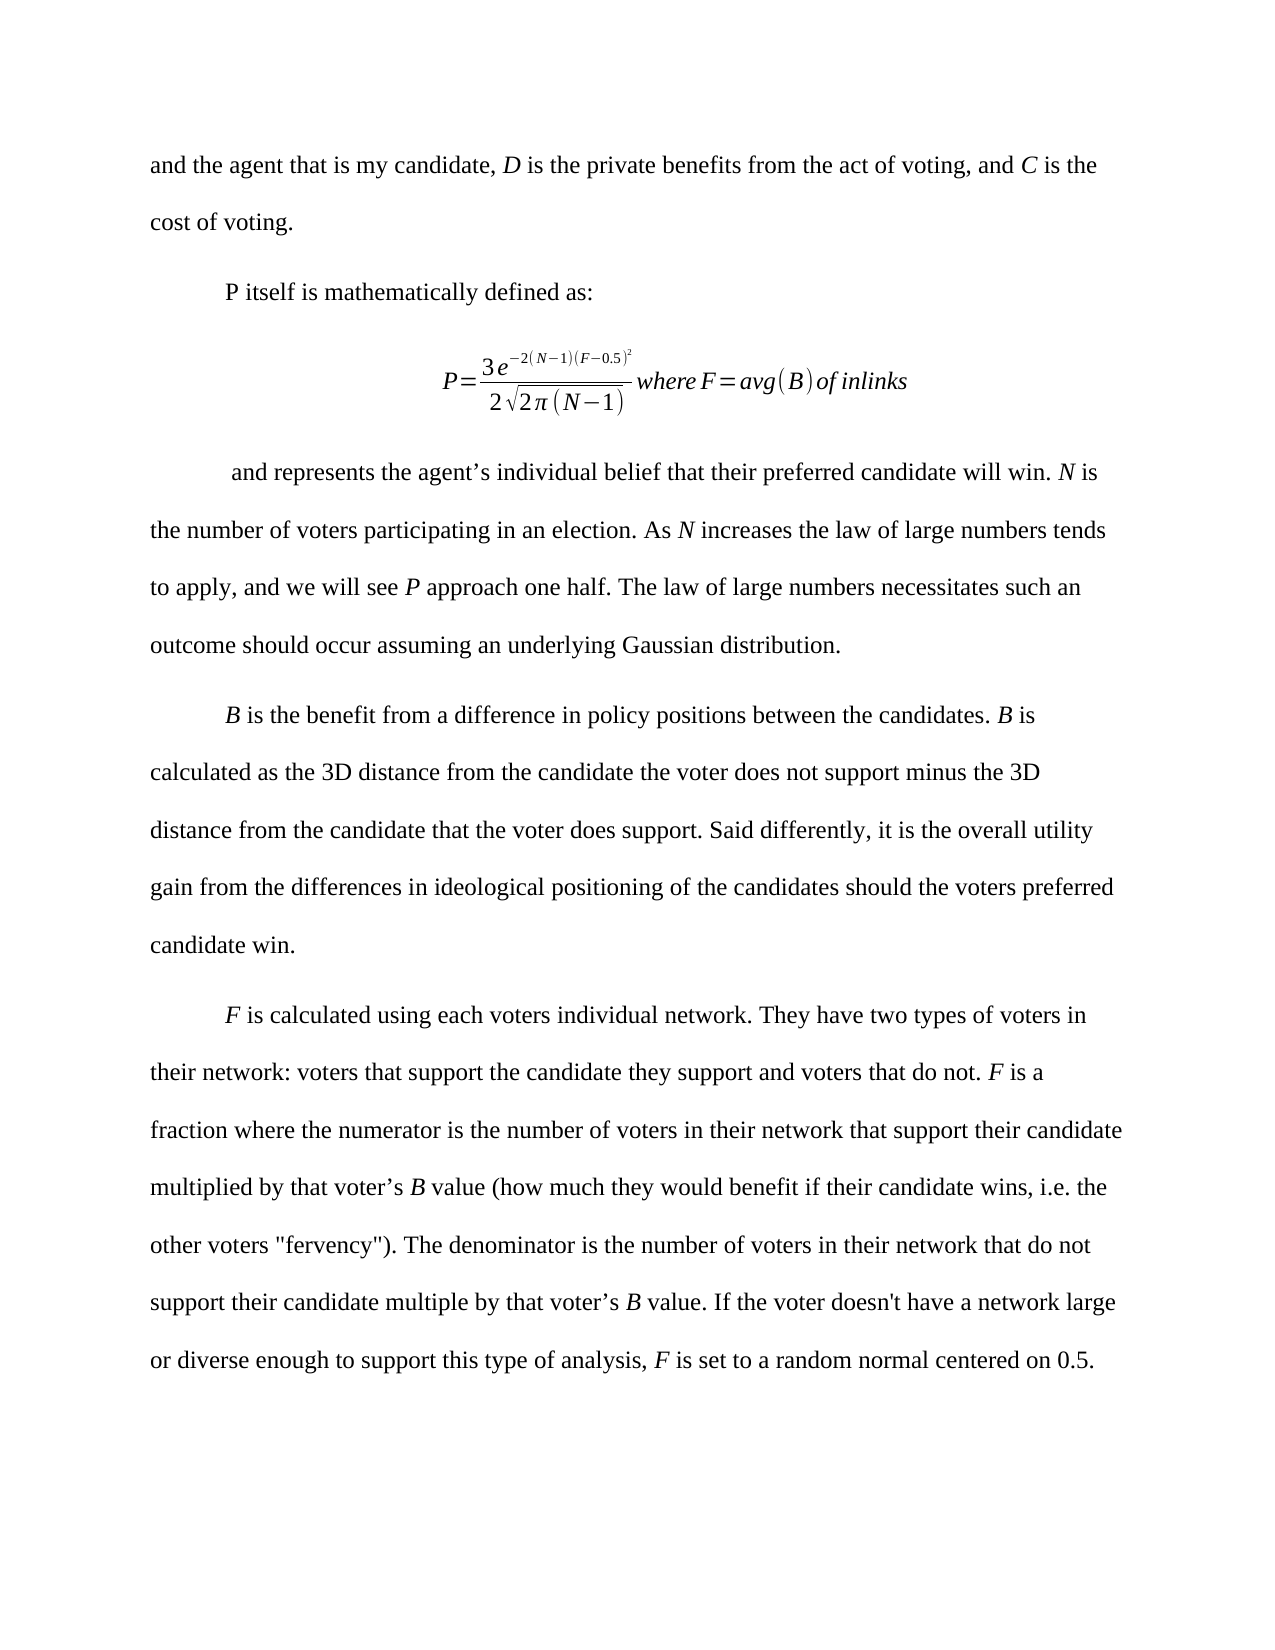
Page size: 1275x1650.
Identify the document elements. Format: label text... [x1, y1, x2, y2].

text B is the benefit from a difference in policy positions between the candidates. B is calculated as the 3D distance from the candidate the voter does not support minus the 3D distance from the candidate that the voter does support. Said differently, it is the overall utility gain from the differences in ideological positioning of the candidates should the voters preferred candidate win. [150, 700, 1125, 958]
text F is calculated using each voters individual network. They have two types of voters in their network: voters that support the candidate they support and voters that do not. F is a fraction where the numerator is the number of voters in their network that support their candidate multiplied by that voter’s B value (how much they would benefit if their candidate wins, i.e. the other voters "fervency"). The denominator is the number of voters in their network that do not support their candidate multiple by that voter’s B value. If the voter doesn't have a network large or diverse enough to support this type of analysis, F is set to a random normal centered on 0.5. [150, 1000, 1125, 1373]
text and represents the agent’s individual belief that their preferred candidate will win. N is the number of voters participating in an election. As N increases the law of large numbers tends to apply, and we will see P approach one half. The law of large numbers necessitates such an outcome should occur assuming an underlying Gaussian distribution. [150, 457, 1125, 658]
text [150, 150, 1125, 236]
text P itself is mathematically defined as: [150, 277, 1125, 306]
